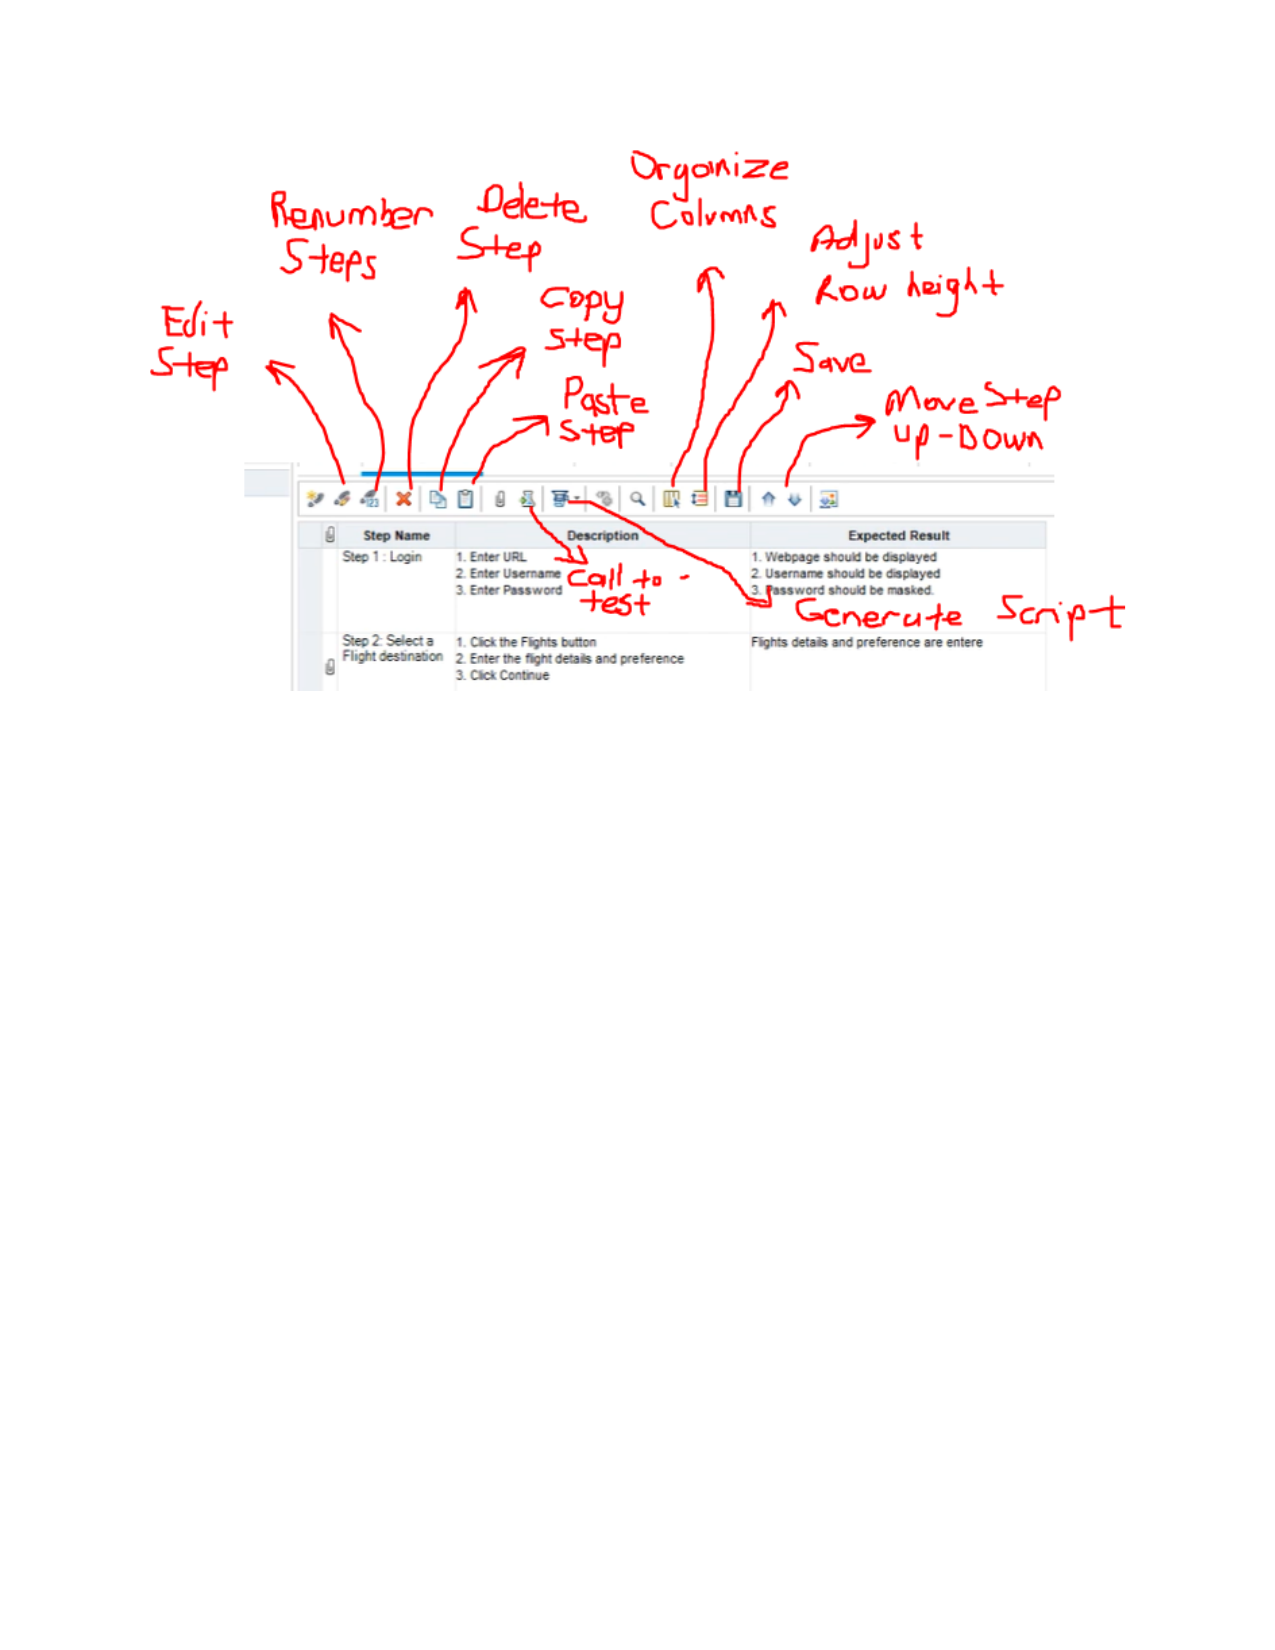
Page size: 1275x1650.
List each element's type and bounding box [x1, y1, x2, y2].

picture [150, 150, 1125, 691]
